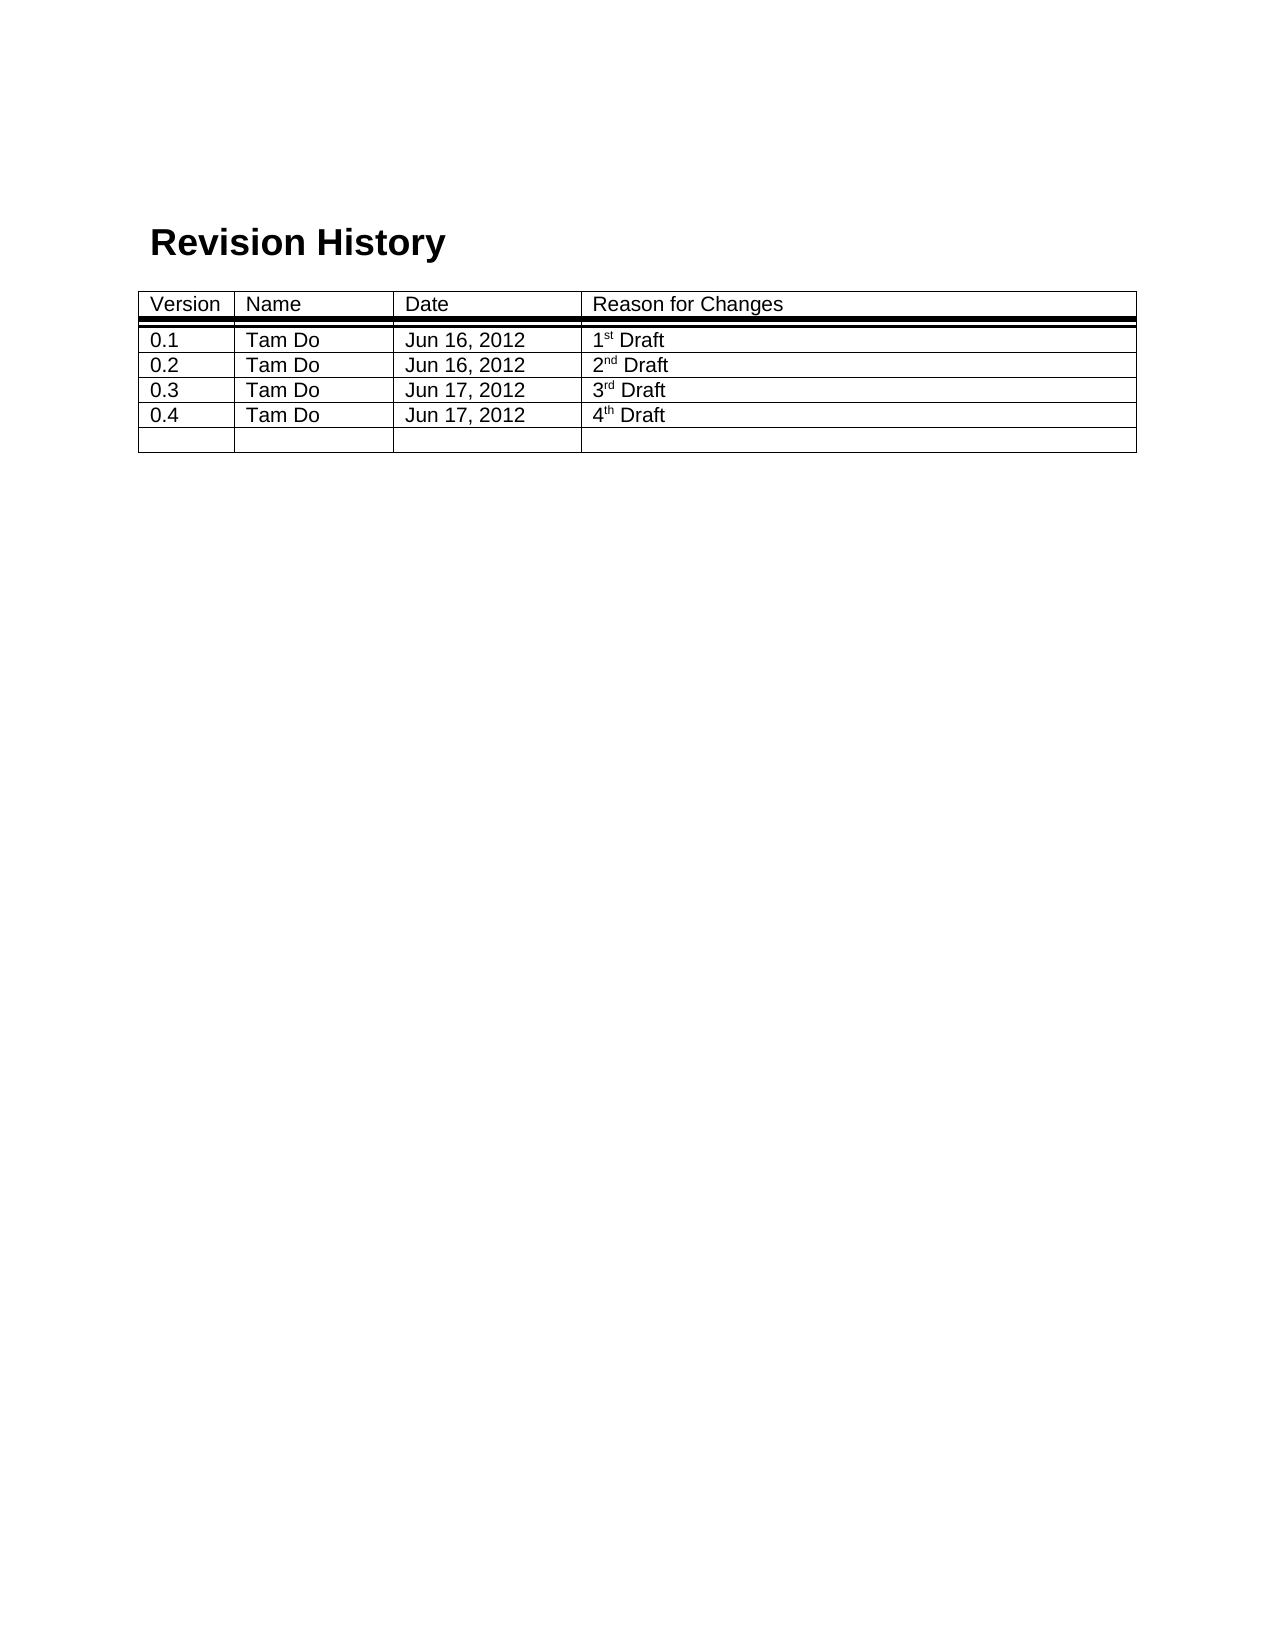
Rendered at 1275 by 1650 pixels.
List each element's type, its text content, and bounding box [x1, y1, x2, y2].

table_header Name [235, 292, 393, 316]
table_cell [235, 428, 393, 452]
table_cell Jun 17, 2012 [394, 403, 581, 427]
table_cell Jun 17, 2012 [394, 378, 581, 402]
table_cell 0.2 [139, 353, 234, 377]
table_header Reason for Changes [582, 292, 1136, 316]
table_cell 2nd Draft [582, 353, 1136, 377]
table_cell 4th Draft [582, 403, 1136, 427]
table_header Version [139, 292, 234, 316]
table_cell 0.1 [139, 328, 234, 352]
table_cell Tam Do [235, 378, 393, 402]
table_cell Tam Do [235, 403, 393, 427]
table_cell 0.4 [139, 403, 234, 427]
table_cell 0.3 [139, 378, 234, 402]
table_cell 1st Draft [582, 328, 1136, 352]
table_cell Jun 16, 2012 [394, 328, 581, 352]
table_cell [394, 428, 581, 452]
table_cell [139, 428, 234, 452]
table_header Date [394, 292, 581, 316]
text Revision History [150, 220, 1125, 263]
table_cell Tam Do [235, 353, 393, 377]
table_cell Tam Do [235, 328, 393, 352]
table_cell 3rd Draft [582, 378, 1136, 402]
table_cell [582, 428, 1136, 452]
table_cell Jun 16, 2012 [394, 353, 581, 377]
